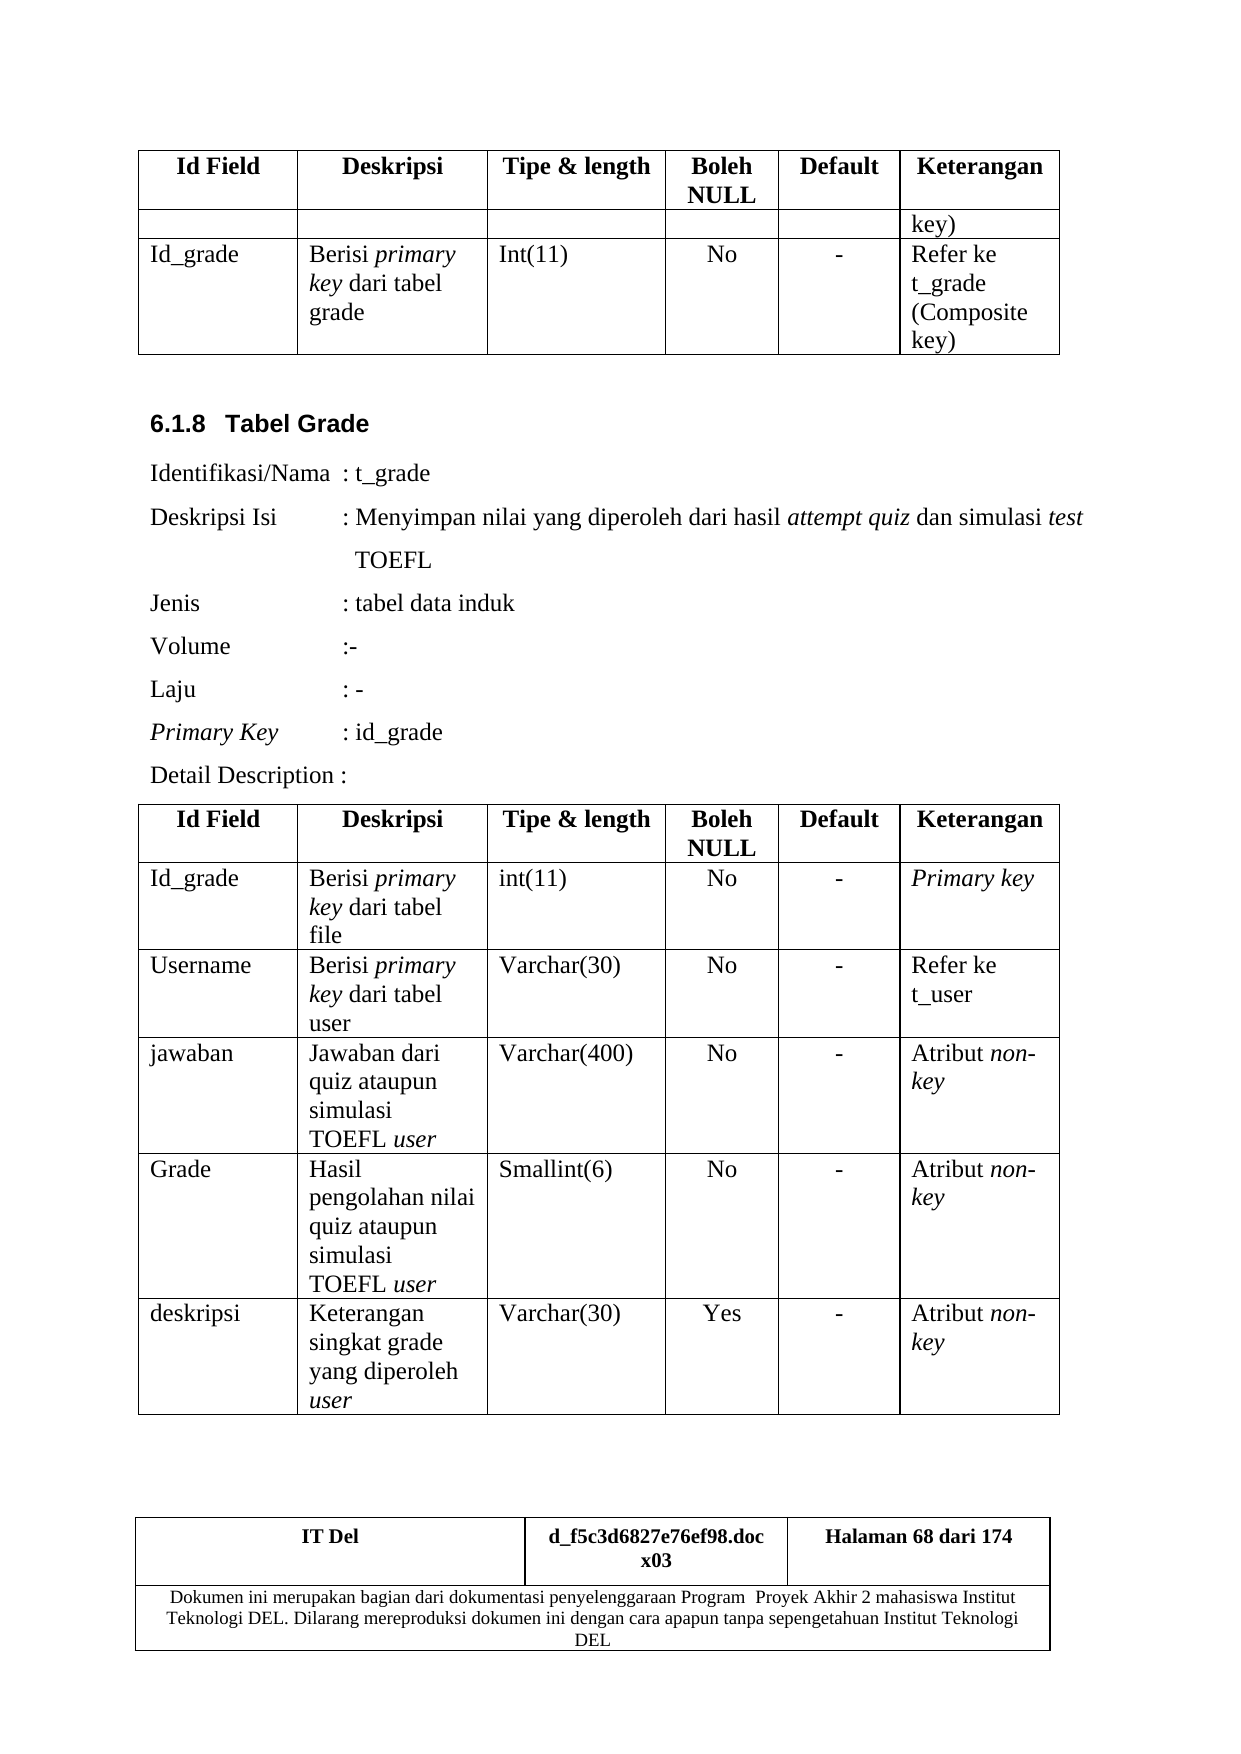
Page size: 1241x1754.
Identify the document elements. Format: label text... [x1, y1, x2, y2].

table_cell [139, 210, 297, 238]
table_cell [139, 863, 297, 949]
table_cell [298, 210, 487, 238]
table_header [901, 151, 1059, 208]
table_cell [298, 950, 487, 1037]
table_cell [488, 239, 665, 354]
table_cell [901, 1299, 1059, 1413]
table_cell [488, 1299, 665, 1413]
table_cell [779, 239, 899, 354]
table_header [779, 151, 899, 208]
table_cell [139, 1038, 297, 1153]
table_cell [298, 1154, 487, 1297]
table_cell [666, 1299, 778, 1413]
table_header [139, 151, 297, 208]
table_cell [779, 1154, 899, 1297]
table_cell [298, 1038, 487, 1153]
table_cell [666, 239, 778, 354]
text Laju : - [150, 674, 1090, 703]
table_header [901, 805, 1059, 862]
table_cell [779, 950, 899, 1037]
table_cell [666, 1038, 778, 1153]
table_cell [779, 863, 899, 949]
text Volume :- [150, 631, 1090, 660]
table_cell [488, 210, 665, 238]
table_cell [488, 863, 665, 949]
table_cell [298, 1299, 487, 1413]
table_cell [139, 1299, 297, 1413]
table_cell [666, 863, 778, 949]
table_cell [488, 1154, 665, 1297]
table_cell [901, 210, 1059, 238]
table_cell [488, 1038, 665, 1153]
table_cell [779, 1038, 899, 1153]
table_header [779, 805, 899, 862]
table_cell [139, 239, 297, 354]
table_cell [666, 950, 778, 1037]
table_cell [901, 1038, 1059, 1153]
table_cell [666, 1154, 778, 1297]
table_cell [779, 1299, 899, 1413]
subtitle Tabel Grade [150, 409, 1090, 438]
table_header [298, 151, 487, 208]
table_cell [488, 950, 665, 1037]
text Identifikasi/Nama : t_grade [150, 458, 1090, 487]
text Detail Description : [150, 760, 1090, 789]
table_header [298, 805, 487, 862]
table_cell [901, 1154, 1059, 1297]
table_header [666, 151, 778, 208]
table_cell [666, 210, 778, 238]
text Deskripsi Isi : Menyimpan nilai yang diperoleh dari hasil attempt quiz dan simulasi test [150, 502, 1090, 530]
text TOEFL [150, 545, 1090, 573]
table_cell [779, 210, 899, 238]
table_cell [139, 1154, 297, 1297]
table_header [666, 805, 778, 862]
text Primary Key : id_grade [150, 717, 1090, 746]
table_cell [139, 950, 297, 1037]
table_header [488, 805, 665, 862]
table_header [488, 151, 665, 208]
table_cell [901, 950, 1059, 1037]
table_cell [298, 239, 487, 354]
text Jenis : tabel data induk [150, 588, 1090, 617]
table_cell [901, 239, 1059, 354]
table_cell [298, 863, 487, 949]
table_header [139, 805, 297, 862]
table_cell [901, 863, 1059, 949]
